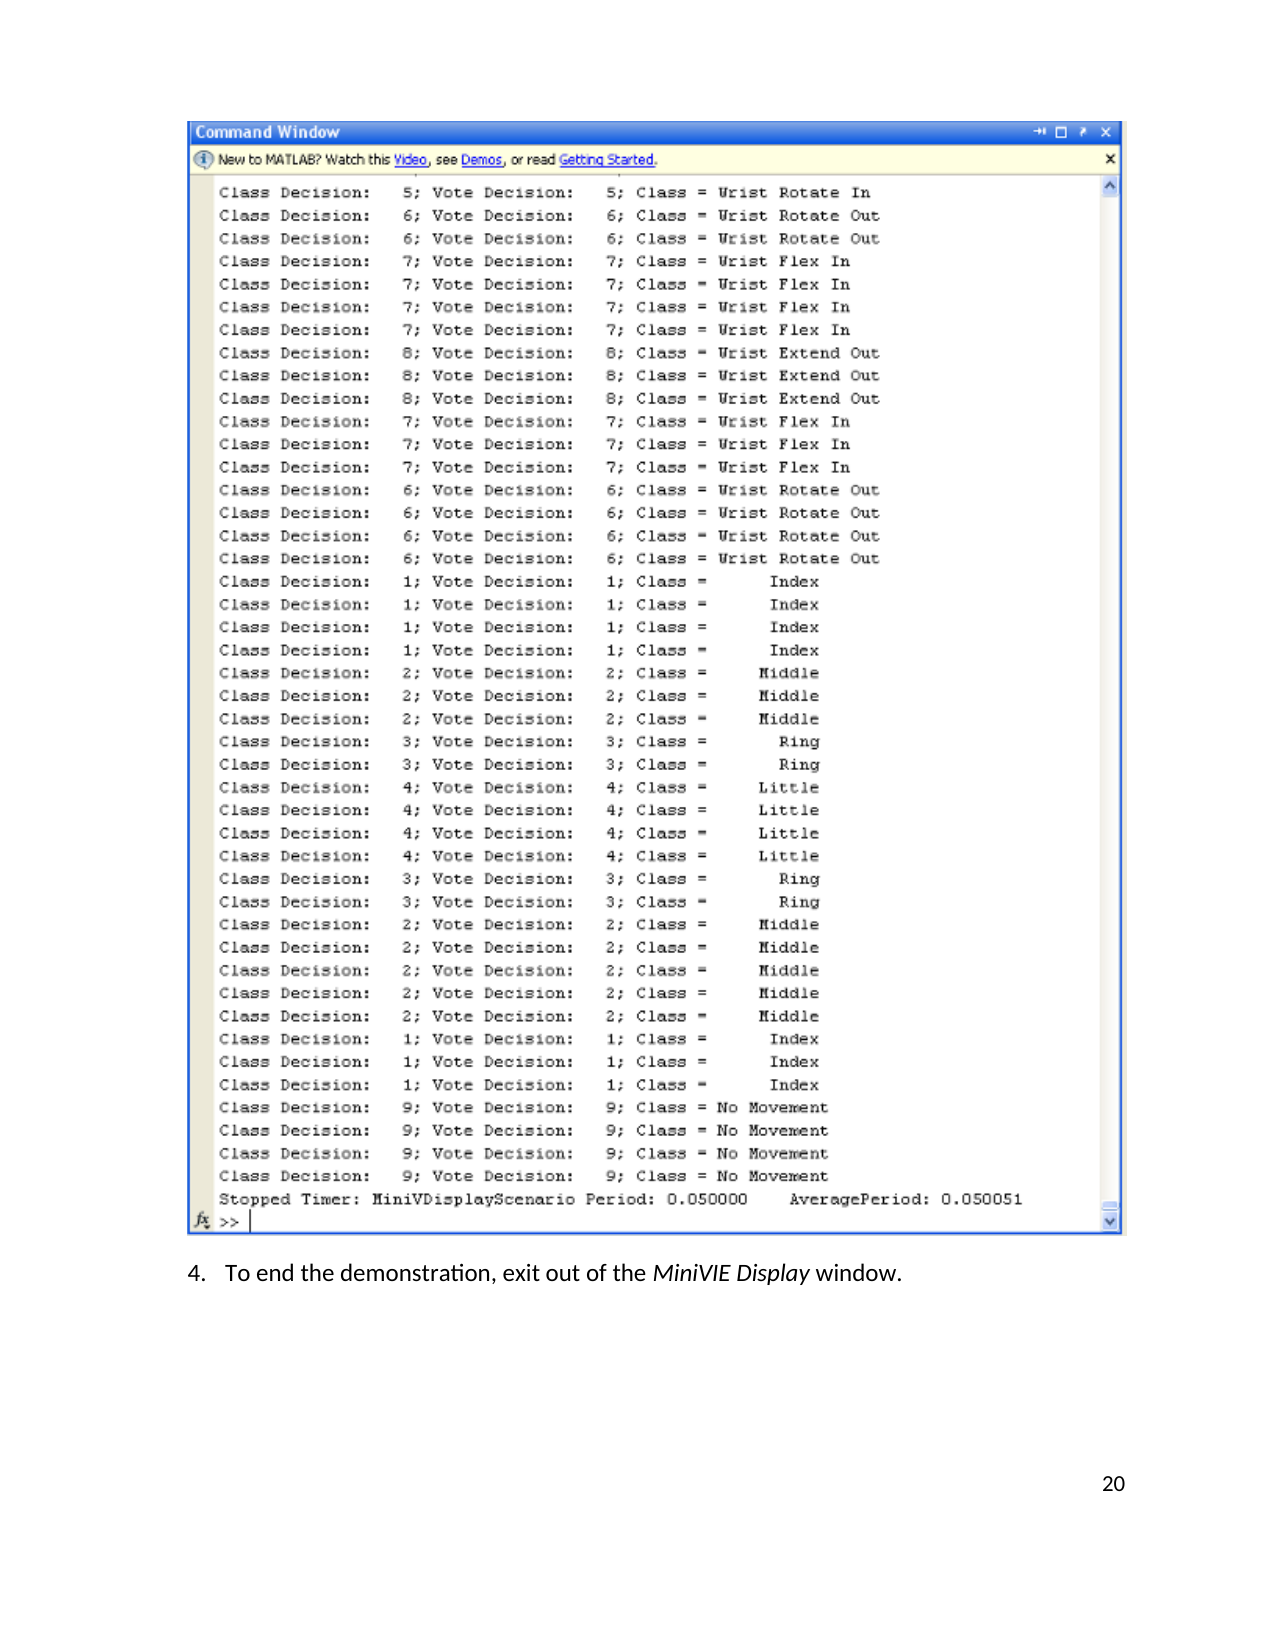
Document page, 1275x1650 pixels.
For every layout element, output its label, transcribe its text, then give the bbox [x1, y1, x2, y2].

picture [187, 121, 1127, 1236]
list To end the demonstration, exit out of the MiniVIE Display window. [187, 1257, 1125, 1287]
